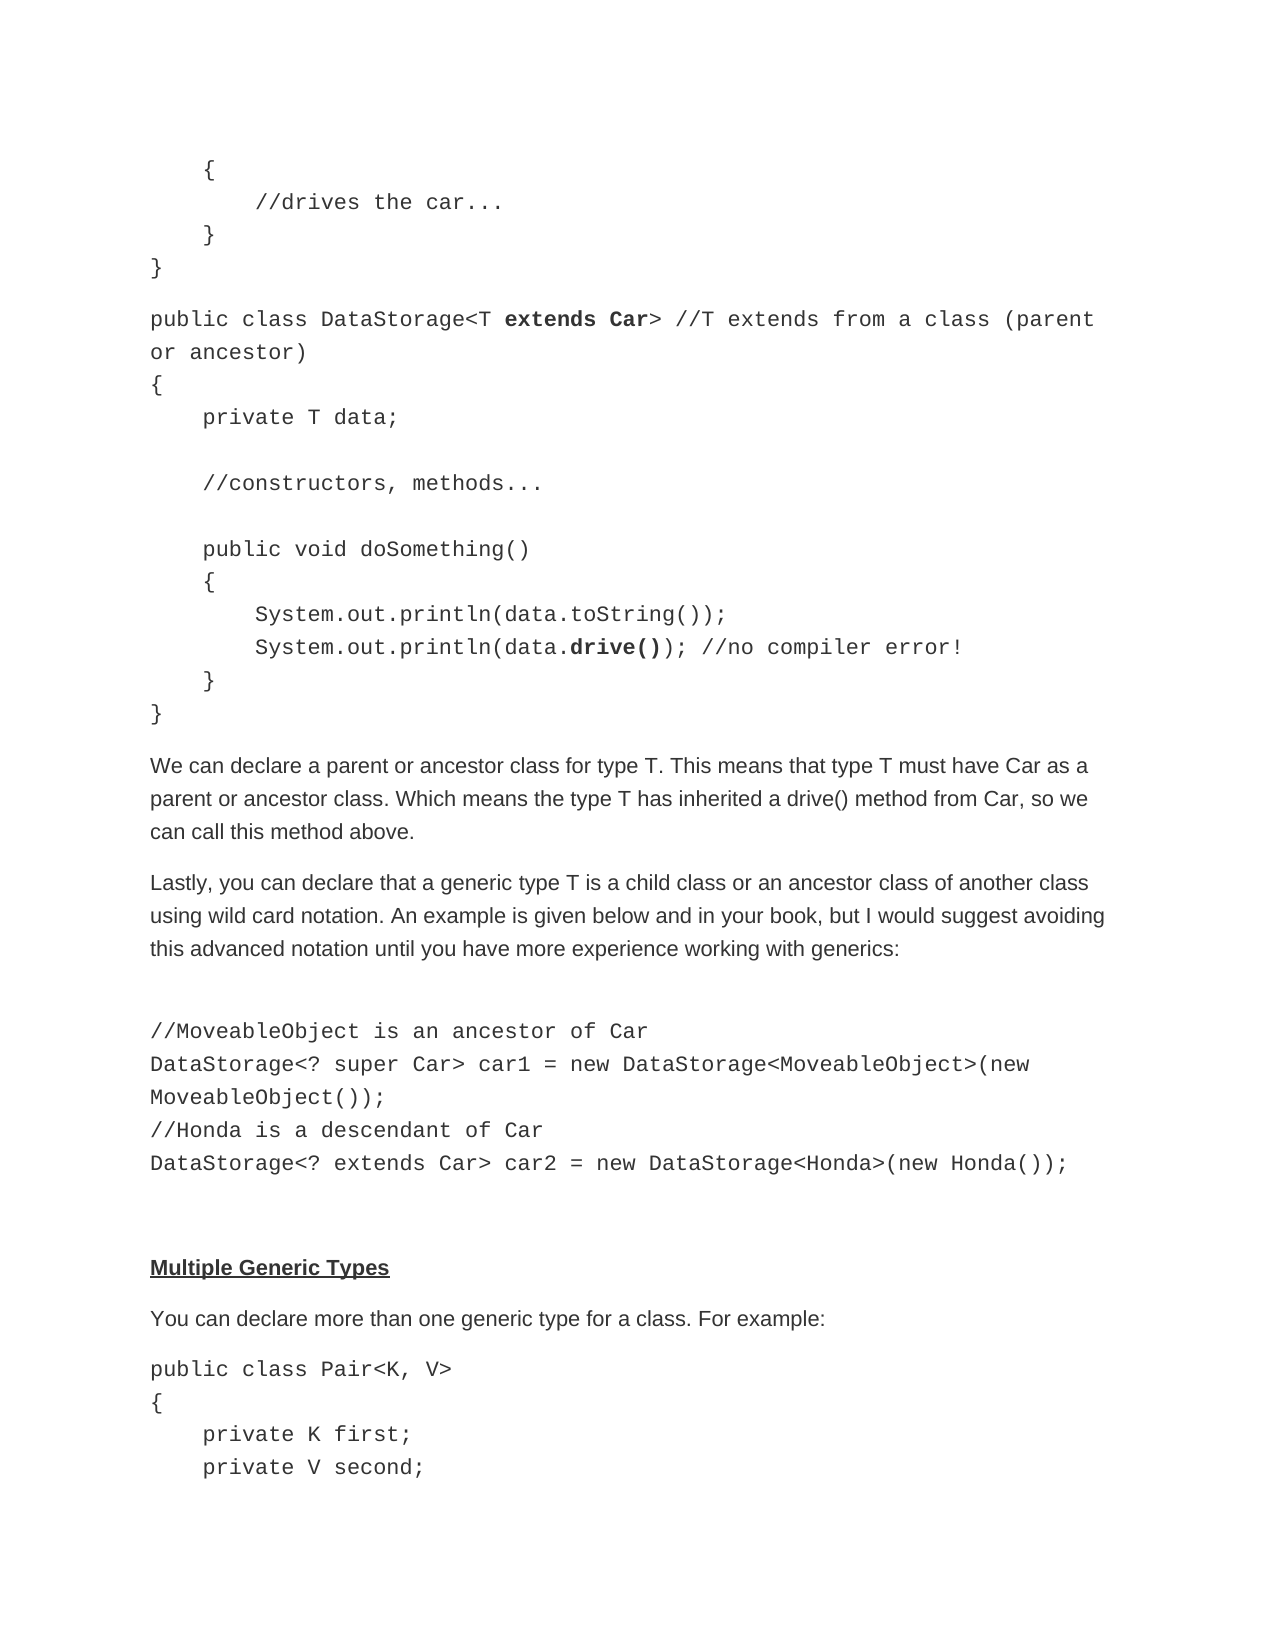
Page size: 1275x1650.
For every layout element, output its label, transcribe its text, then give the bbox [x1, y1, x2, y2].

text We can declare a parent or ancestor class for type T. This means that type T must have Car as a parent or ancestor class. Which means the type T has inherited a drive() method from Car, so we can call this method above. [150, 745, 1125, 844]
text //MoveableObject is an ancestor of Car DataStorage<? super Car> car1 = new DataStorage<MoveableObject>(new MoveableObject()); //Honda is a descendant of Car DataStorage<? extends Car> car2 = new DataStorage<Honda>(new Honda()); [150, 980, 1125, 1177]
text public class DataStorage<T extends Car> //T extends from a class (parent or ancestor) { private T data; //constructors, methods... public void doSomething() { System.out.println(data.toString()); System.out.println(data.drive()); //no compiler error! } } [150, 300, 1125, 727]
text Multiple Generic Types [150, 1247, 1125, 1280]
text You can declare more than one generic type for a class. For example: [150, 1298, 1125, 1331]
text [150, 1350, 1125, 1481]
text Lastly, you can declare that a generic type T is a child class or an ancestor class of another class using wild card notation. An example is given below and in your book, but I would suggest avoiding this advanced notation until you have more experience working with generics: [150, 862, 1125, 961]
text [150, 150, 1125, 281]
